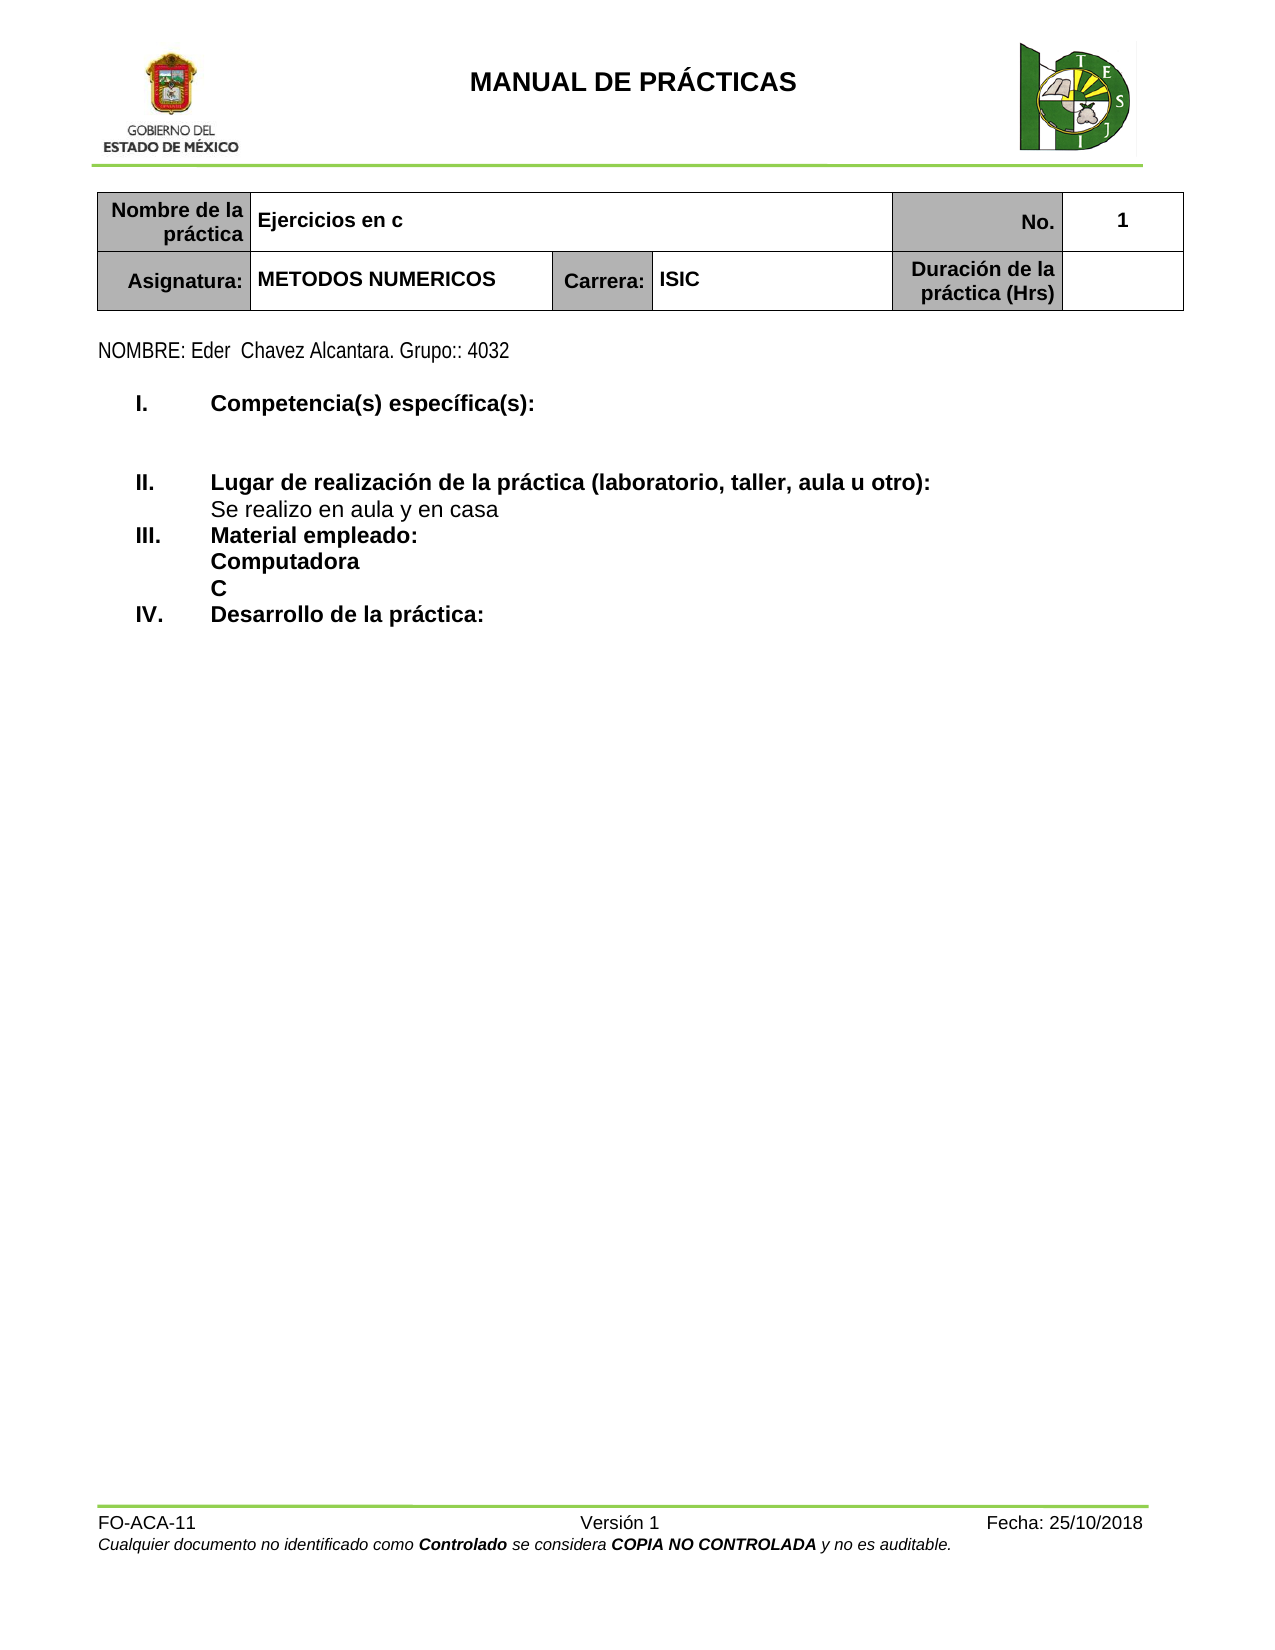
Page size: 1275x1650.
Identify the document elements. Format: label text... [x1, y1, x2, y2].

table_header Nombre de la práctica [98, 193, 250, 251]
picture [1018, 41, 1137, 157]
list Material empleado: [135, 522, 1183, 548]
table_cell METODOS NUMERICOS [251, 252, 552, 310]
table_header No. [893, 193, 1062, 251]
table_cell ISIC [653, 252, 892, 310]
list Desarrollo de la práctica: [135, 601, 1183, 627]
table_cell [1063, 252, 1183, 310]
table_header 1 [1063, 193, 1183, 251]
table_cell Carrera: [553, 252, 652, 310]
picture [95, 42, 241, 161]
text C [210, 575, 1183, 601]
table_cell Duración de la práctica (Hrs) [893, 252, 1062, 310]
list Lugar de realización de la práctica (laboratorio, taller, aula u otro): [135, 469, 1183, 496]
table_cell Asignatura: [98, 252, 250, 310]
list Competencia(s) específica(s): [135, 390, 1183, 417]
table_header Ejercicios en c [251, 193, 892, 251]
text Computadora [210, 548, 1183, 575]
list Se realizo en aula y en casa [210, 496, 1183, 522]
text NOMBRE: Eder Chavez Alcantara. Grupo:: 4032 [98, 337, 1183, 364]
